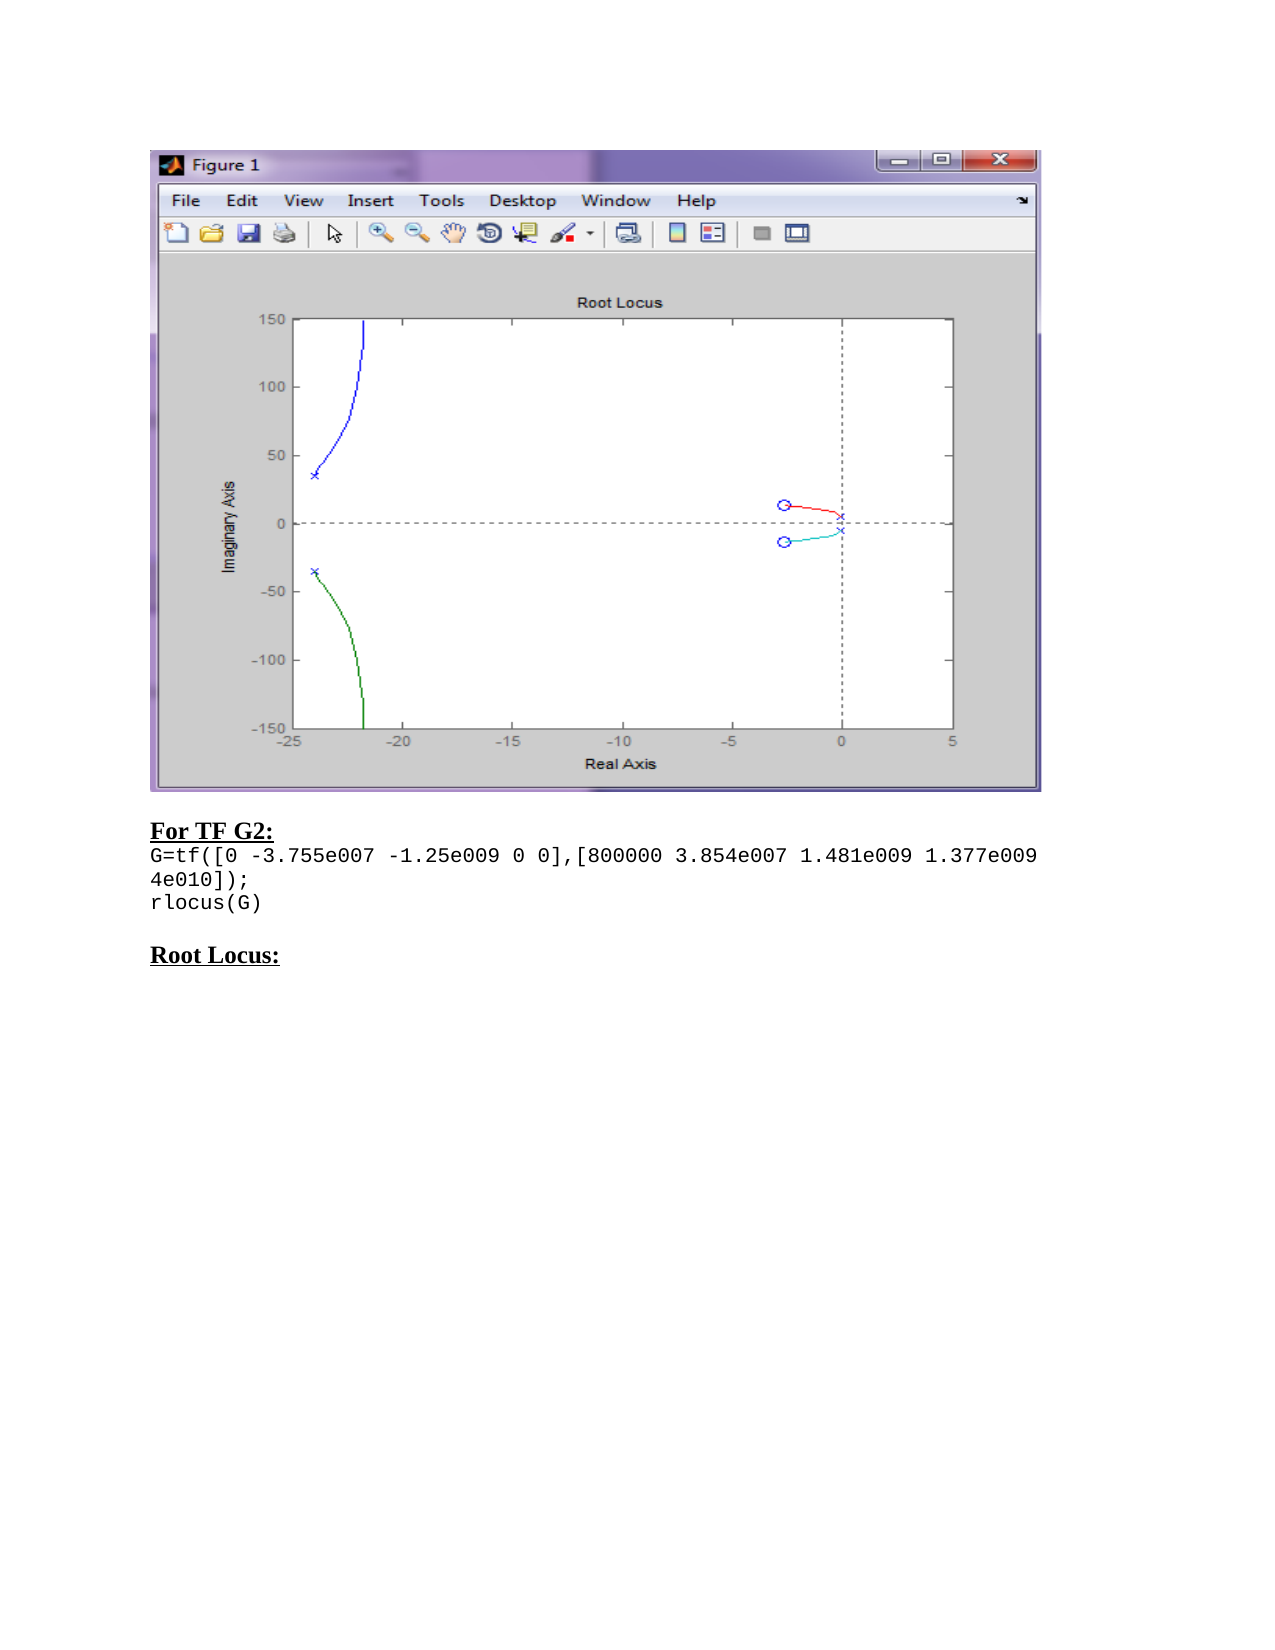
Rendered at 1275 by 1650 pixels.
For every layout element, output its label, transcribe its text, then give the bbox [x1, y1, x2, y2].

text For TF G2: [150, 816, 1125, 845]
text Root Locus: [150, 940, 1125, 968]
text G=tf([0 -3.755e007 -1.25e009 0 0],[800000 3.854e007 1.481e009 1.377e009 4e010]); [150, 845, 1125, 892]
picture [150, 150, 1042, 792]
text rlocus(G) [150, 892, 1125, 916]
